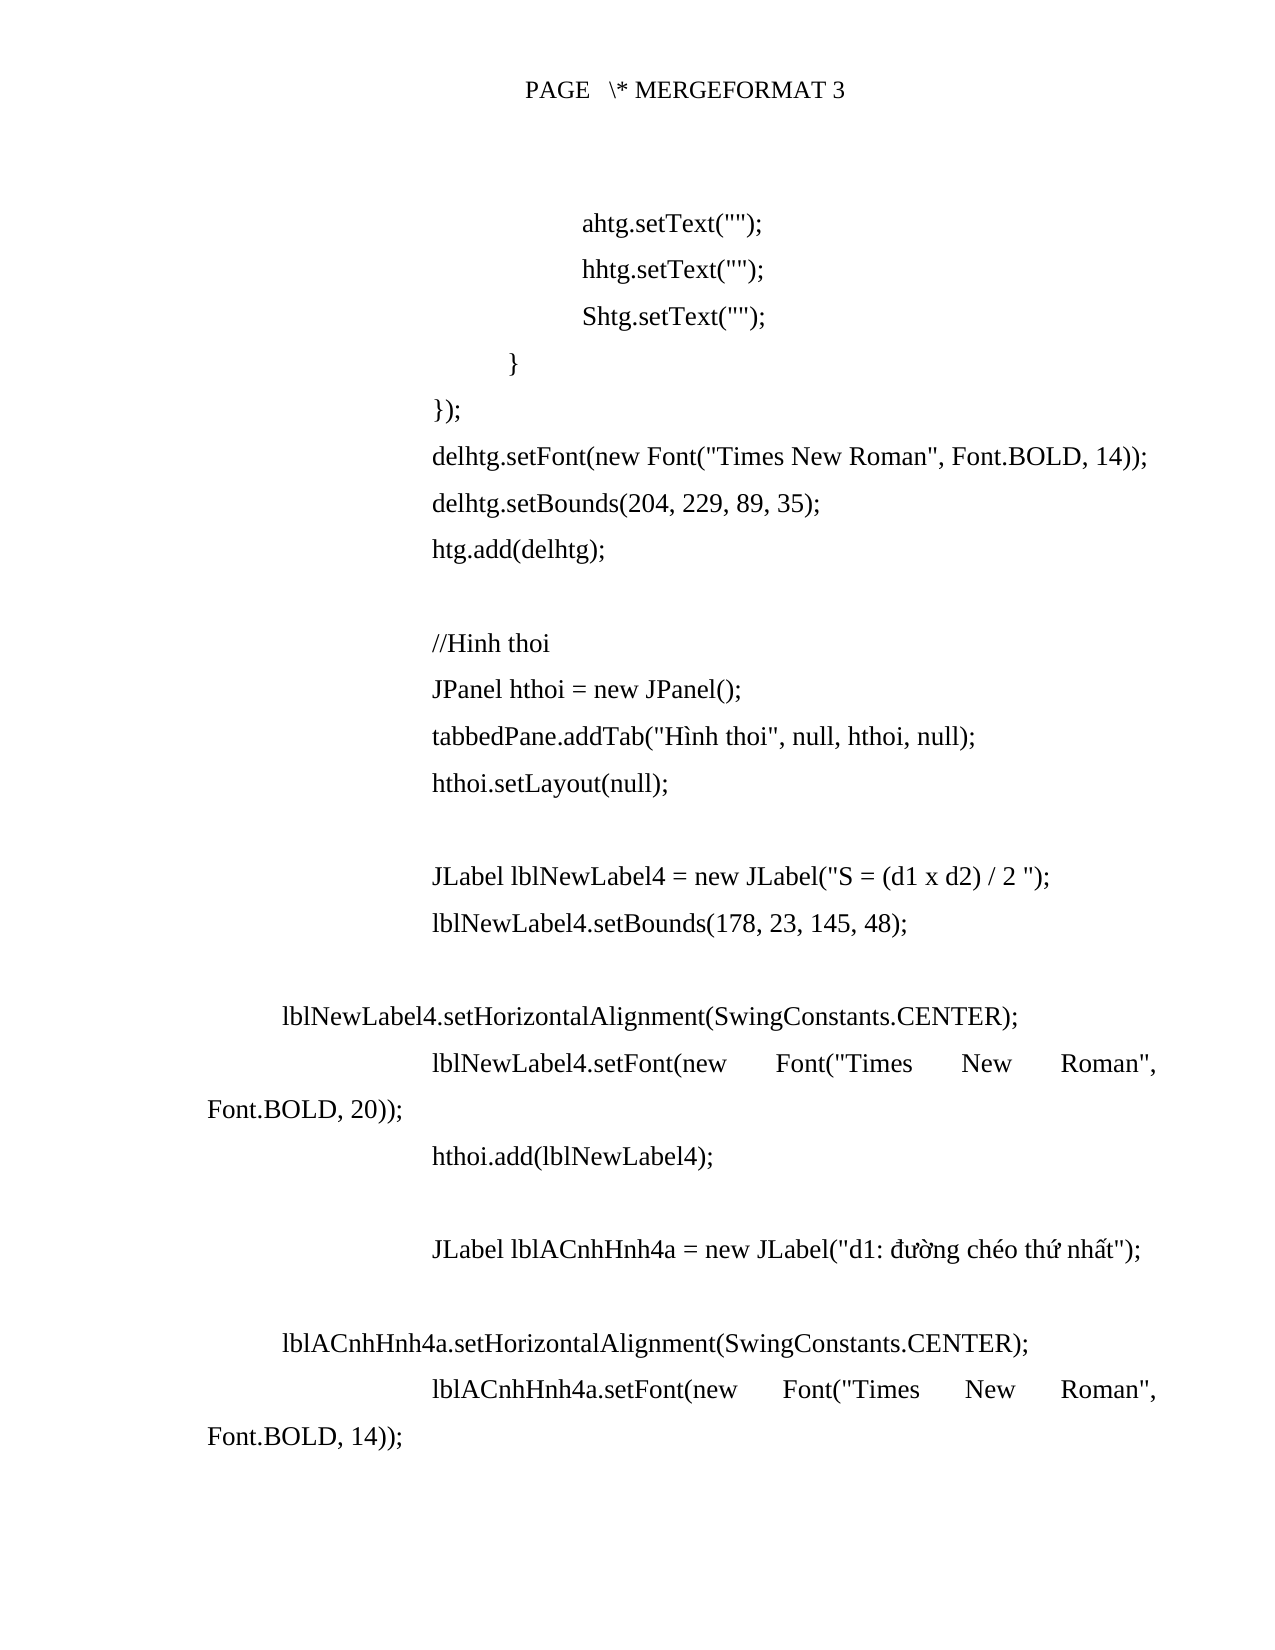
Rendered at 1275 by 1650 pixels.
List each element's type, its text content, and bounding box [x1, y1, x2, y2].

text } [207, 347, 1157, 378]
text lblNewLabel4.setFont(new Font("Times New Roman", Font.BOLD, 20)); [207, 1047, 1157, 1124]
text }); [207, 393, 1157, 424]
text lblACnhHnh4a.setHorizontalAlignment(SwingConstants.CENTER); [207, 1280, 1157, 1358]
text lblNewLabel4.setBounds(178, 23, 145, 48); [207, 907, 1157, 938]
text ahtg.setText(""); [207, 207, 1157, 238]
text tabbedPane.addTab("Hình thoi", null, hthoi, null); [207, 720, 1157, 751]
text Shtg.setText(""); [207, 300, 1157, 331]
text JPanel hthoi = new JPanel(); [207, 673, 1157, 704]
text hthoi.add(lblNewLabel4); [207, 1140, 1157, 1171]
text delhtg.setBounds(204, 229, 89, 35); [207, 487, 1157, 518]
text lblACnhHnh4a.setFont(new Font("Times New Roman", Font.BOLD, 14)); [207, 1373, 1157, 1451]
text lblNewLabel4.setHorizontalAlignment(SwingConstants.CENTER); [207, 953, 1157, 1031]
text JLabel lblNewLabel4 = new JLabel("S = (d1 x d2) / 2 "); [207, 860, 1157, 891]
text //Hinh thoi [207, 627, 1157, 658]
text htg.add(delhtg); [207, 533, 1157, 564]
text hthoi.setLayout(null); [207, 767, 1157, 798]
text JLabel lblACnhHnh4a = new JLabel("d1: đường chéo thứ nhất"); [207, 1233, 1157, 1264]
text hhtg.setText(""); [207, 253, 1157, 284]
text delhtg.setFont(new Font("Times New Roman", Font.BOLD, 14)); [207, 440, 1157, 471]
